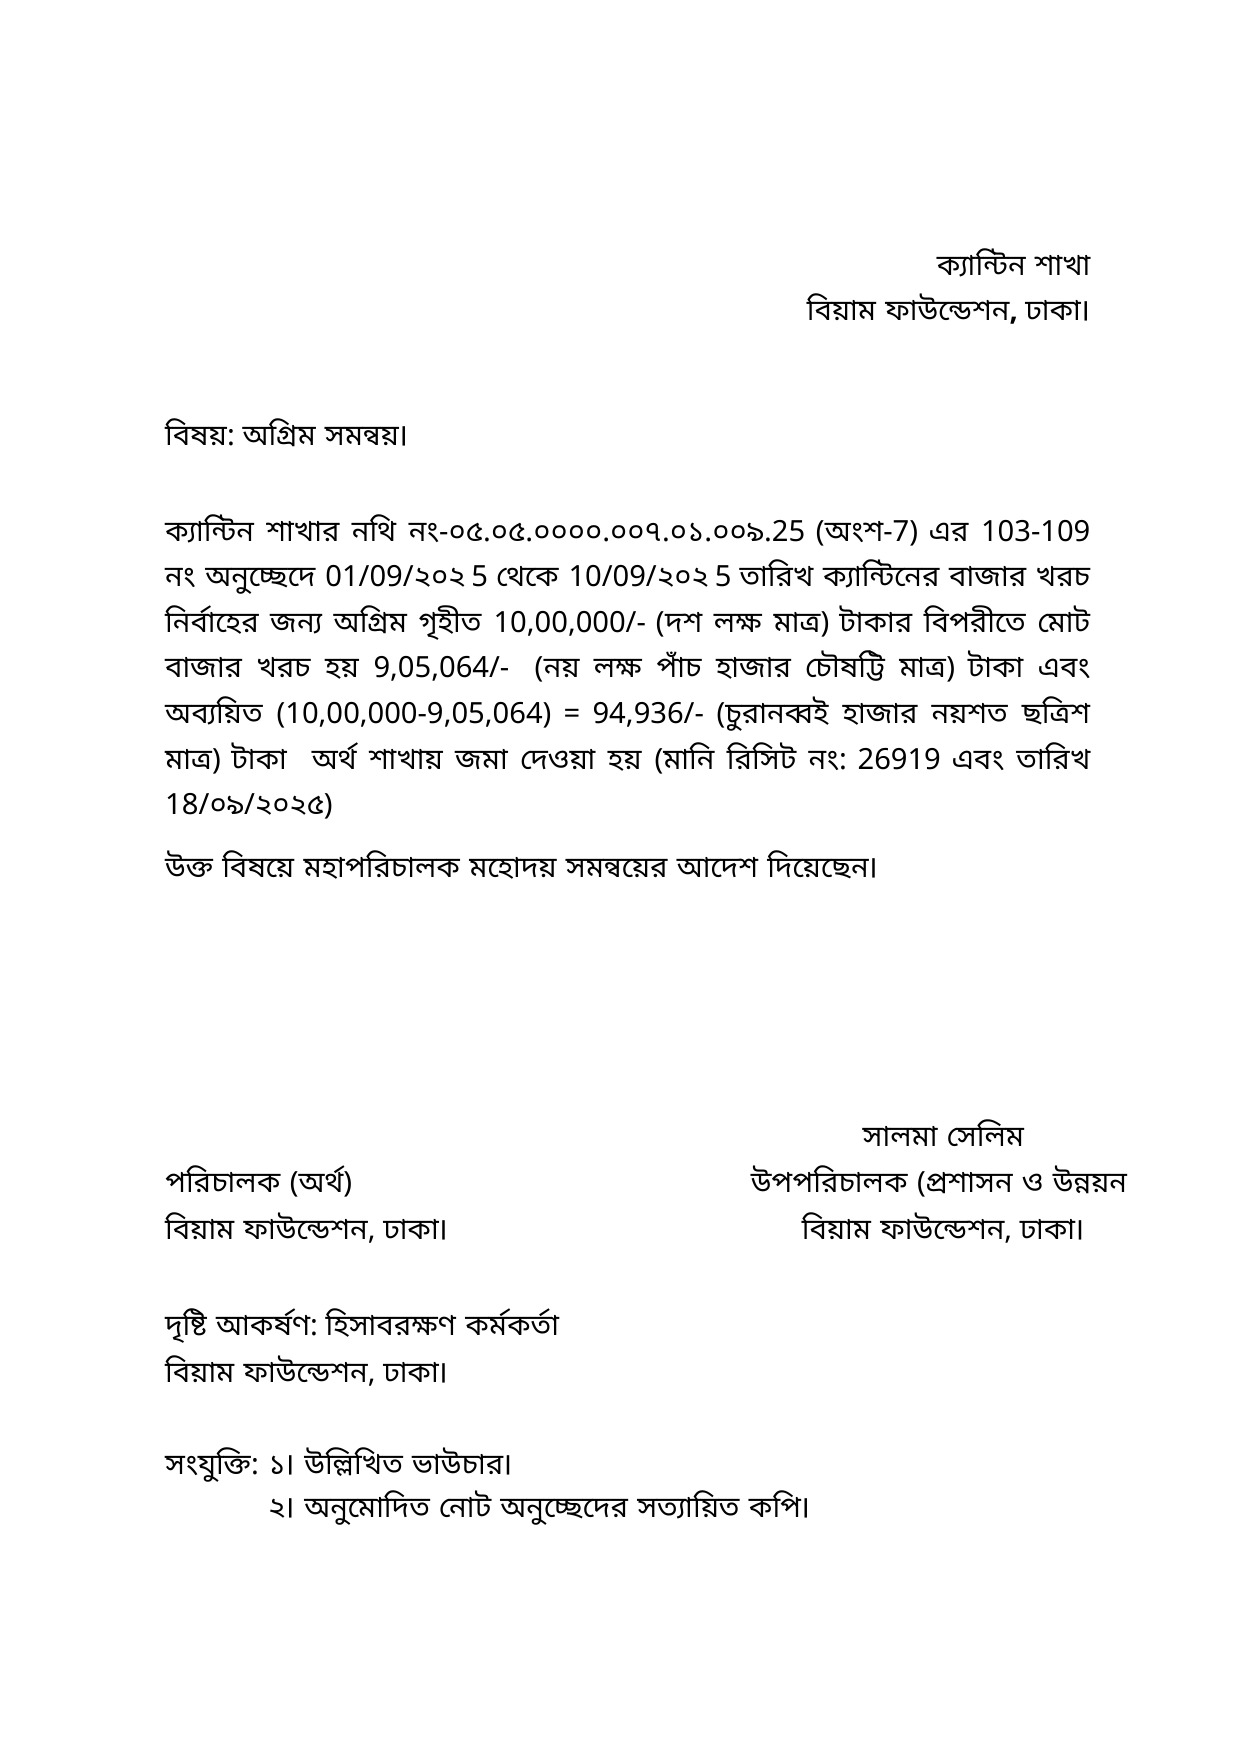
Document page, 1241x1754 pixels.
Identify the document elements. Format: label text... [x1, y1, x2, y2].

text বিয়াম ফাউন্ডেশন, ঢাকা। [165, 289, 1090, 328]
text বিয়াম ফাউন্ডেশন, ঢাকা। বিয়াম ফাউন্ডেশন, ঢাকা। [165, 1208, 1090, 1248]
text ২। অনুমোদিত নোট অনুচ্ছেদের সত্যায়িত কপি। [165, 1491, 1090, 1525]
text বিষয়: অগ্রিম সমন্বয়। [165, 414, 1090, 454]
text পরিচালক (অর্থ) উপপরিচালক (প্রশাসন ও উন্নয়ন) [165, 1161, 1090, 1201]
text বিয়াম ফাউন্ডেশন, ঢাকা। [165, 1351, 1090, 1391]
text দৃষ্টি আকর্ষণ: হিসাবরক্ষণ কর্মকর্তা [165, 1304, 1090, 1343]
text সংযুক্তি: ১। উল্লিখিত ভাউচার। [165, 1443, 1090, 1483]
text সালমা সেলিম [165, 1119, 1090, 1153]
text ক্যান্টিন শাখা [165, 248, 1090, 282]
text উক্ত বিষয়ে মহাপরিচালক মহোদয় সমন্বয়ের আদেশ দিয়েছেন। [165, 850, 1090, 884]
text ক্যান্টিন শাখার নথি নং-০৫.০৫.০০০০.০০৭.০১.০০৯.25 (অংশ-7) এর 103-109 নং অনুচ্ছেদে 01/09/২০২5 থেকে 10/09/২০২5 তারিখ ক্যান্টিনের বাজার খরচ নির্বাহের জন্য অগ্রিম গৃহীত 10,00,000/- (দশ লক্ষ মাত্র) টাকার বিপরীতে মোট বাজার খরচ হয় 9,05,064/- (নয় লক্ষ পাঁচ হাজার চৌষট্টি মাত্র) টাকা এবং অব্যয়িত (10,00,000-9,05,064) = 94,936/- (চুরানব্বই হাজার নয়শত ছত্রিশ মাত্র) টাকা অর্থ শাখায় জমা দেওয়া হয় (মানি রিসিট নং: 26919 এবং তারিখ 18/০৯/২০২৫) [165, 510, 1090, 823]
